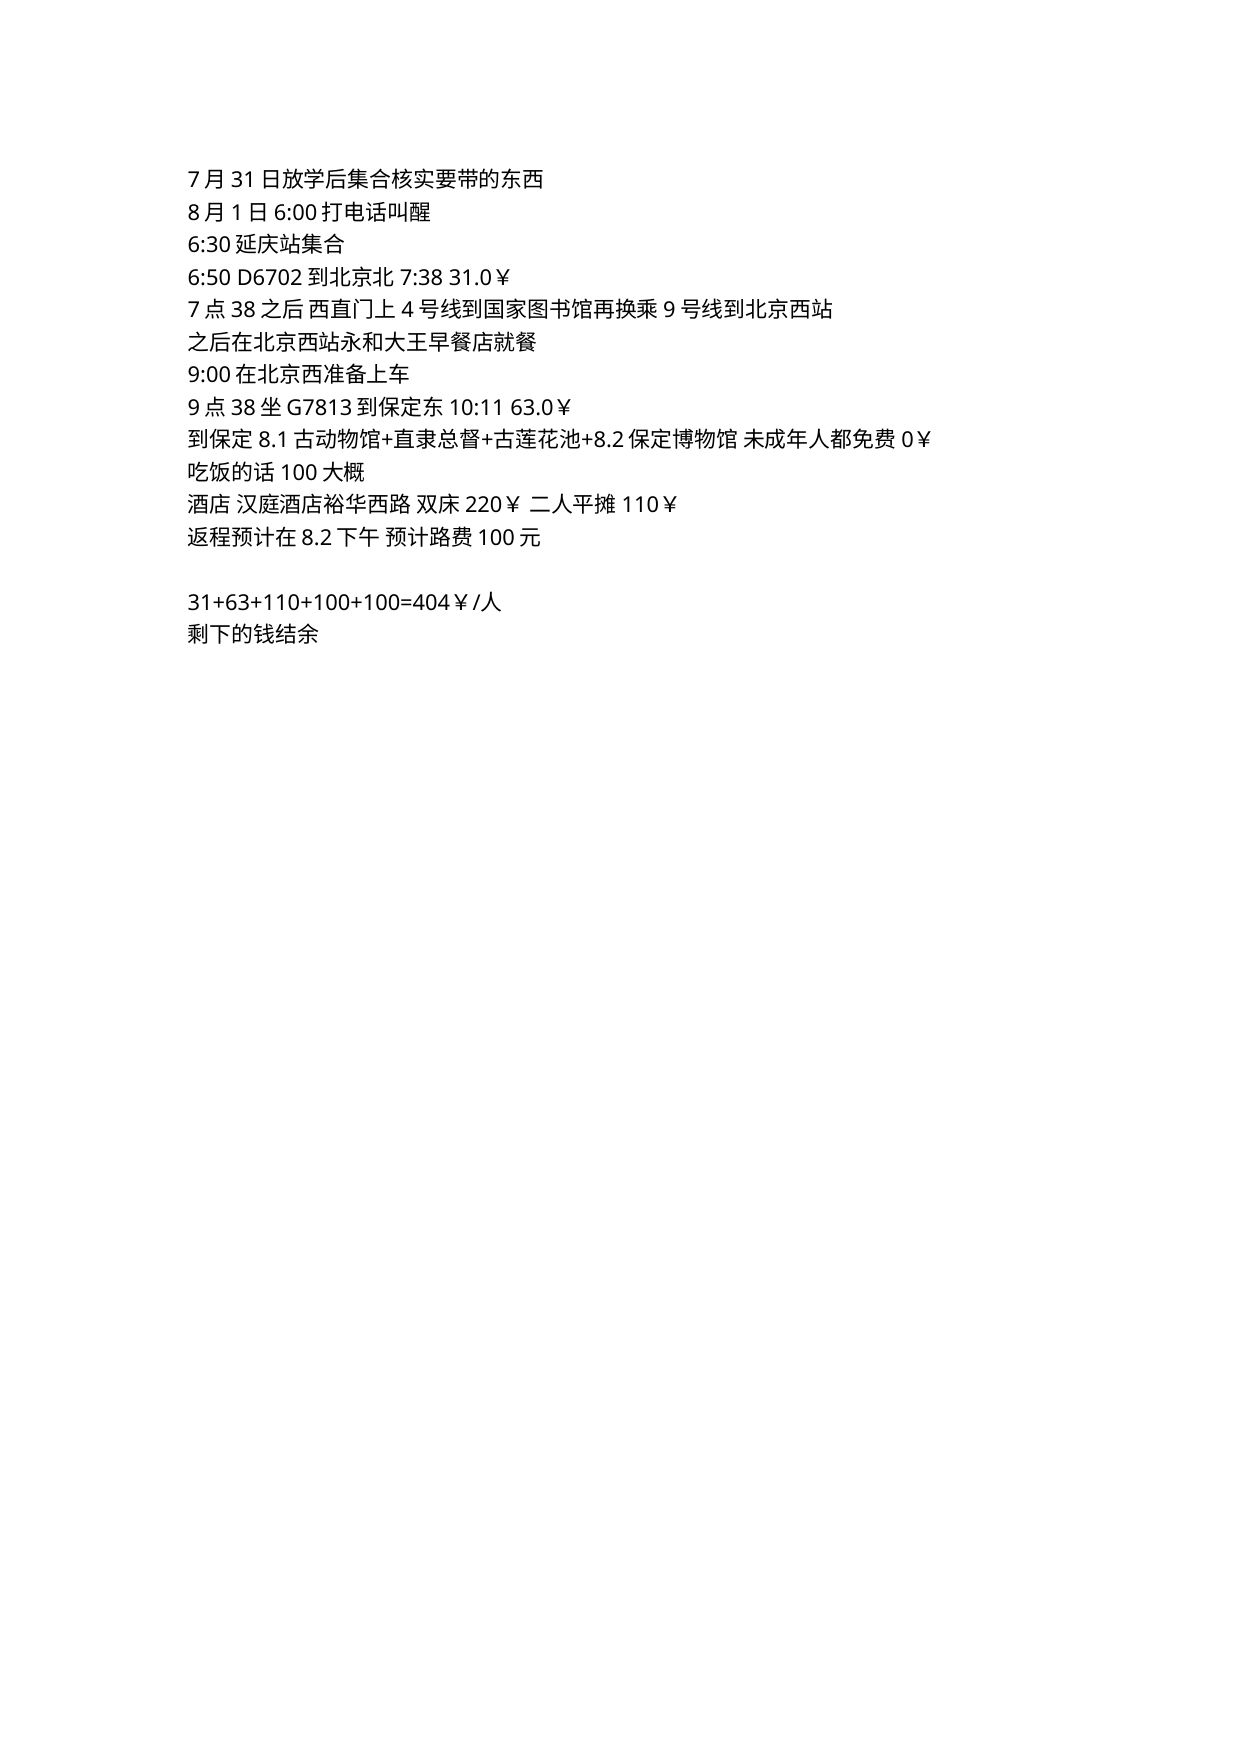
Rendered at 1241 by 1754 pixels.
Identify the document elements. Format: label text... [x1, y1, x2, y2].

text 吃饭的话 100大概 [187, 454, 1053, 487]
text 6:50 D6702到北京北 7:38 31.0￥ [187, 259, 1053, 292]
text 6:30延庆站集合 [187, 227, 1053, 259]
text 剩下的钱结余 [187, 617, 1053, 649]
text 之后在北京西站永和大王早餐店就餐 [187, 324, 1053, 357]
text 7月31日放学后集合核实要带的东西 [187, 162, 1053, 194]
text 返程预计在8.2下午 预计路费100元 [187, 519, 1053, 552]
text 酒店 汉庭酒店裕华西路 双床 220￥ 二人平摊 110￥ [187, 487, 1053, 519]
text 31+63+110+100+100=404￥/人 [187, 584, 1053, 617]
text 7点38之后 西直门上 4号线到国家图书馆再换乘9号线到北京西站 [187, 292, 1053, 324]
text 9点38坐G7813到保定东10:11 63.0￥ [187, 389, 1053, 422]
text 9:00在北京西准备上车 [187, 357, 1053, 389]
text 到保定 8.1古动物馆+直隶总督+古莲花池+8.2保定博物馆 未成年人都免费 0￥ [187, 422, 1053, 454]
text 8月1日6:00打电话叫醒 [187, 194, 1053, 227]
